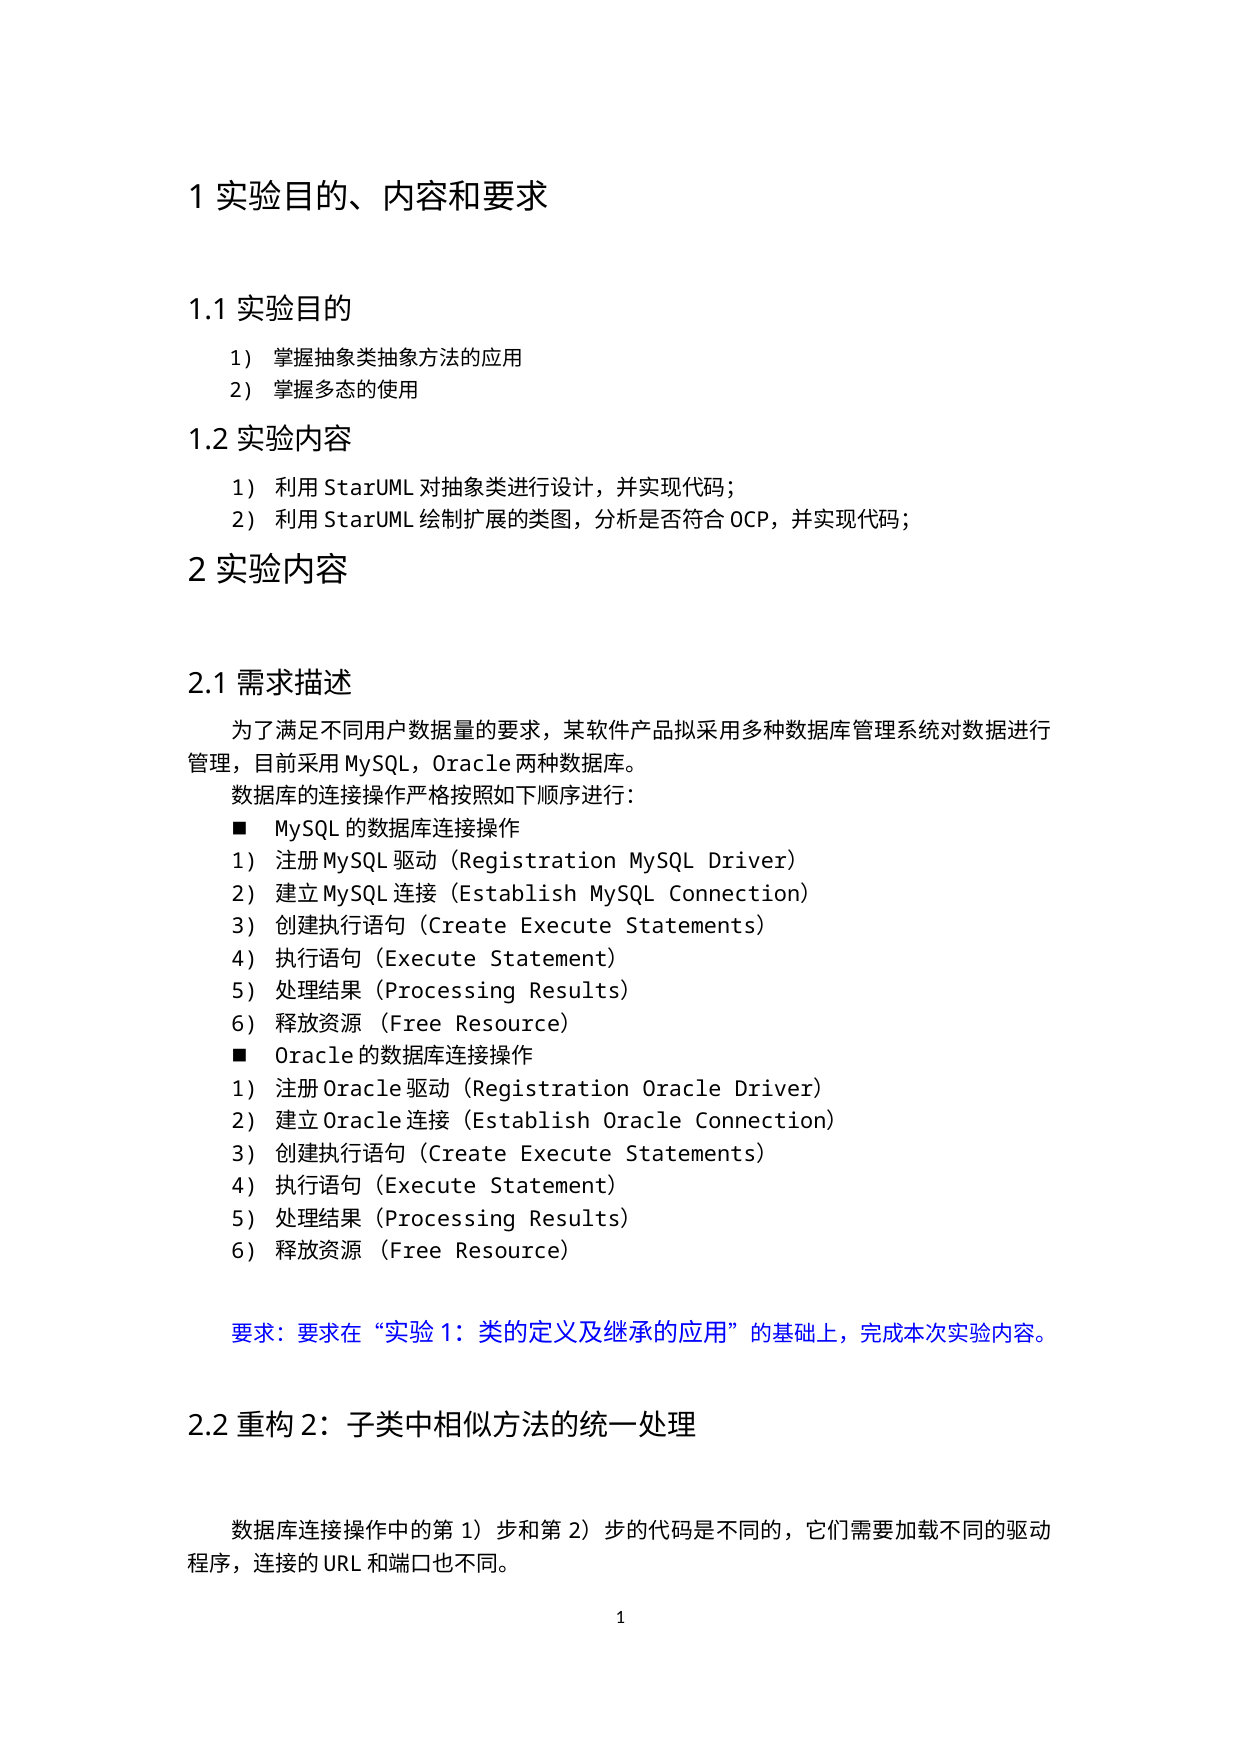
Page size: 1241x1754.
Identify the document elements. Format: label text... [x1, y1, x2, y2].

text 为了满足不同用户数据量的要求，某软件产品拟采用多种数据库管理系统对数据进行管理，目前采用MySQL，Oracle两种数据库。 [187, 713, 1053, 778]
list MySQL的数据库连接操作 [231, 811, 1053, 843]
subtitle 1.2 实验内容 [187, 405, 1053, 470]
subtitle 2.1 需求描述 [187, 648, 1053, 713]
list 掌握多态的使用 [229, 372, 1053, 405]
list 执行语句（Execute Statement） [231, 941, 1053, 973]
list 建立MySQL连接（Establish MySQL Connection） [231, 876, 1053, 908]
list 创建执行语句（Create Execute Statements） [231, 908, 1053, 941]
list 掌握抽象类抽象方法的应用 [229, 340, 1053, 372]
text 数据库的连接操作严格按照如下顺序进行： [187, 778, 1053, 811]
list 处理结果（Processing Results） [231, 973, 1053, 1006]
list 注册MySQL驱动（Registration MySQL Driver） [231, 843, 1053, 876]
list 释放资源 （Free Resource） [231, 1006, 1053, 1038]
list 利用StarUML绘制扩展的类图，分析是否符合OCP，并实现代码； [231, 502, 1053, 535]
list 注册Oracle驱动（Registration Oracle Driver） [231, 1071, 1053, 1103]
text 数据库连接操作中的第1）步和第2）步的代码是不同的，它们需要加载不同的驱动程序，连接的URL和端口也不同。 [187, 1513, 1053, 1578]
list Oracle的数据库连接操作 [231, 1038, 1053, 1071]
list 创建执行语句（Create Execute Statements） [231, 1136, 1053, 1168]
subtitle 1 实验目的、内容和要求 [187, 161, 1053, 226]
list 利用StarUML对抽象类进行设计，并实现代码； [231, 470, 1053, 502]
subtitle 2.2 重构2：子类中相似方法的统一处理 [187, 1390, 1053, 1455]
list 建立Oracle连接（Establish Oracle Connection） [231, 1103, 1053, 1136]
list 执行语句（Execute Statement） [231, 1168, 1053, 1201]
subtitle 2 实验内容 [187, 535, 1053, 600]
list 处理结果（Processing Results） [231, 1201, 1053, 1233]
text 要求：要求在“实验1：类的定义及继承的应用”的基础上，完成本次实验内容。 [187, 1298, 1053, 1363]
list 释放资源 （Free Resource） [231, 1233, 1053, 1266]
subtitle 1.1 实验目的 [187, 275, 1053, 340]
